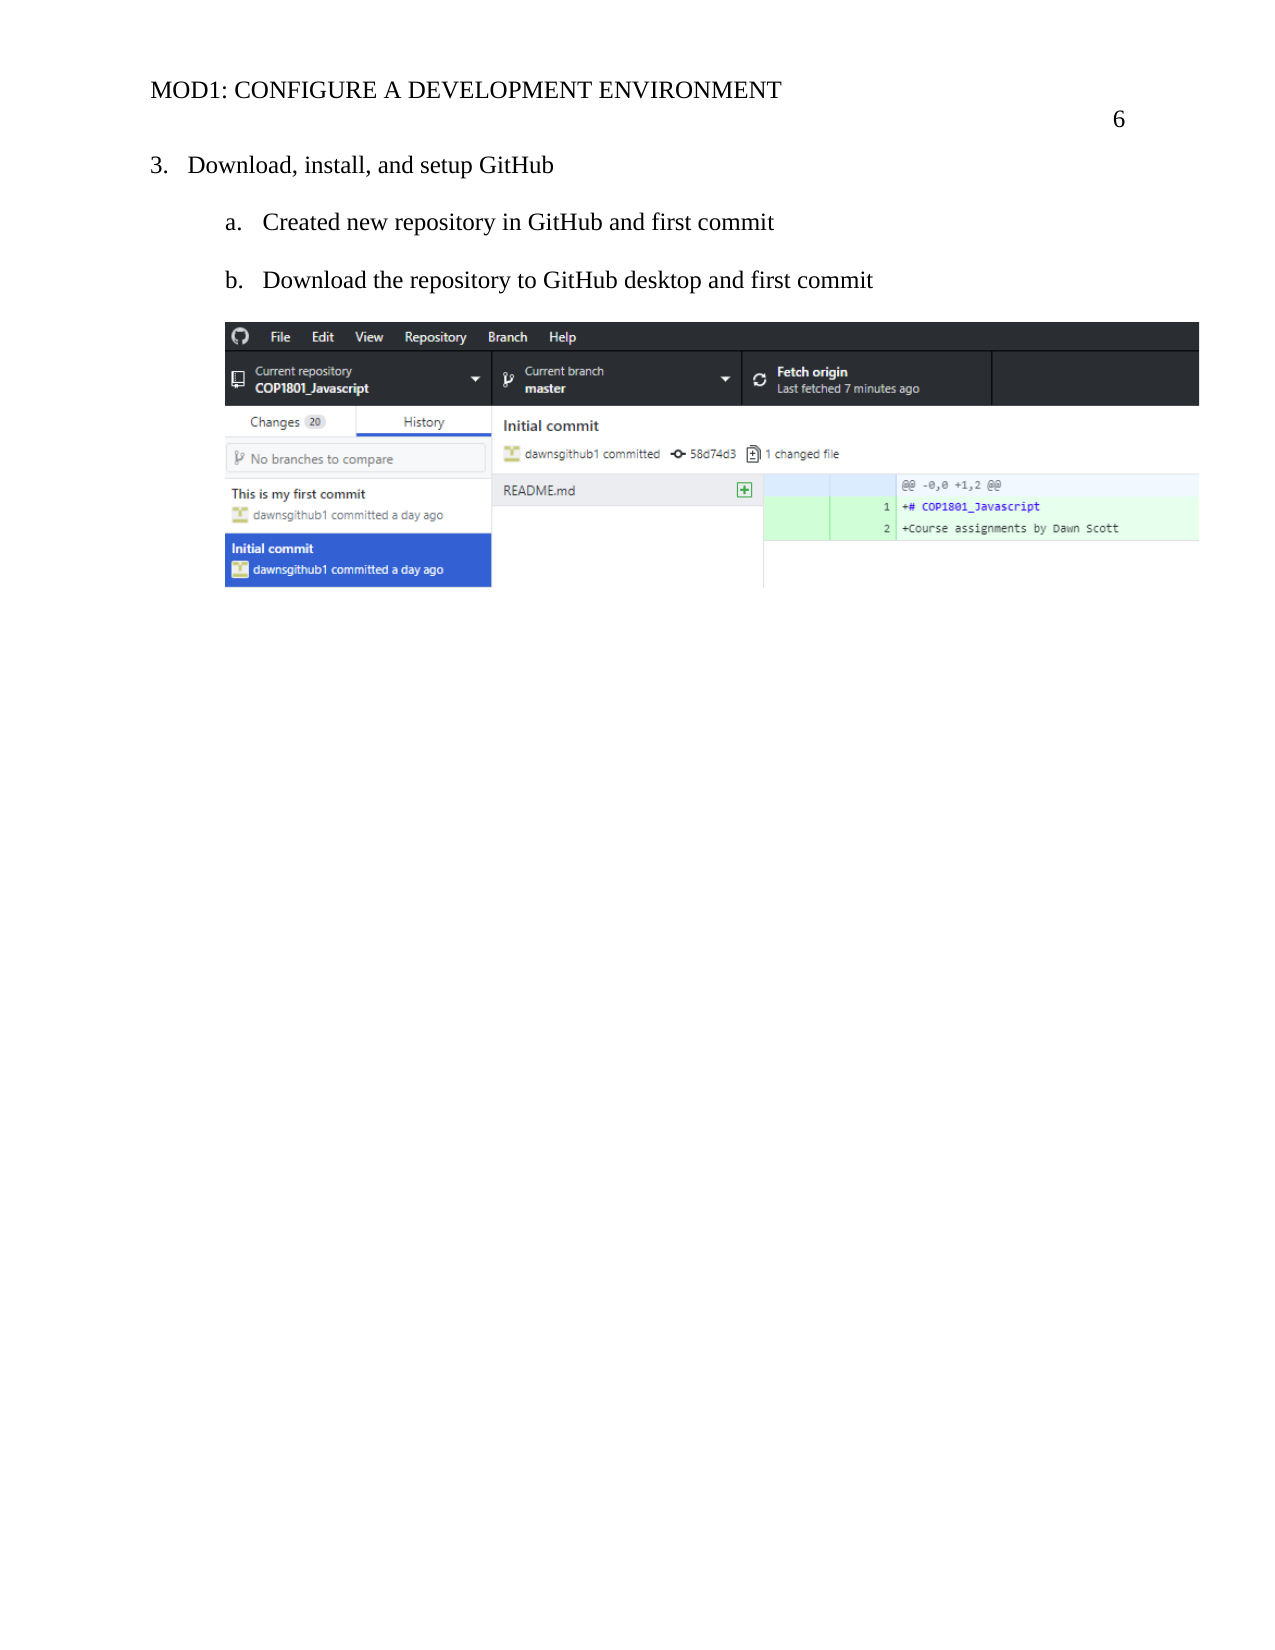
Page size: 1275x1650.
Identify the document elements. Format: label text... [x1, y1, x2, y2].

list Download the repository to GitHub desktop and first commit [225, 265, 1125, 294]
list Download, install, and setup GitHub [150, 150, 1125, 179]
picture [225, 322, 1200, 588]
list Created new repository in GitHub and first commit [225, 207, 1125, 236]
